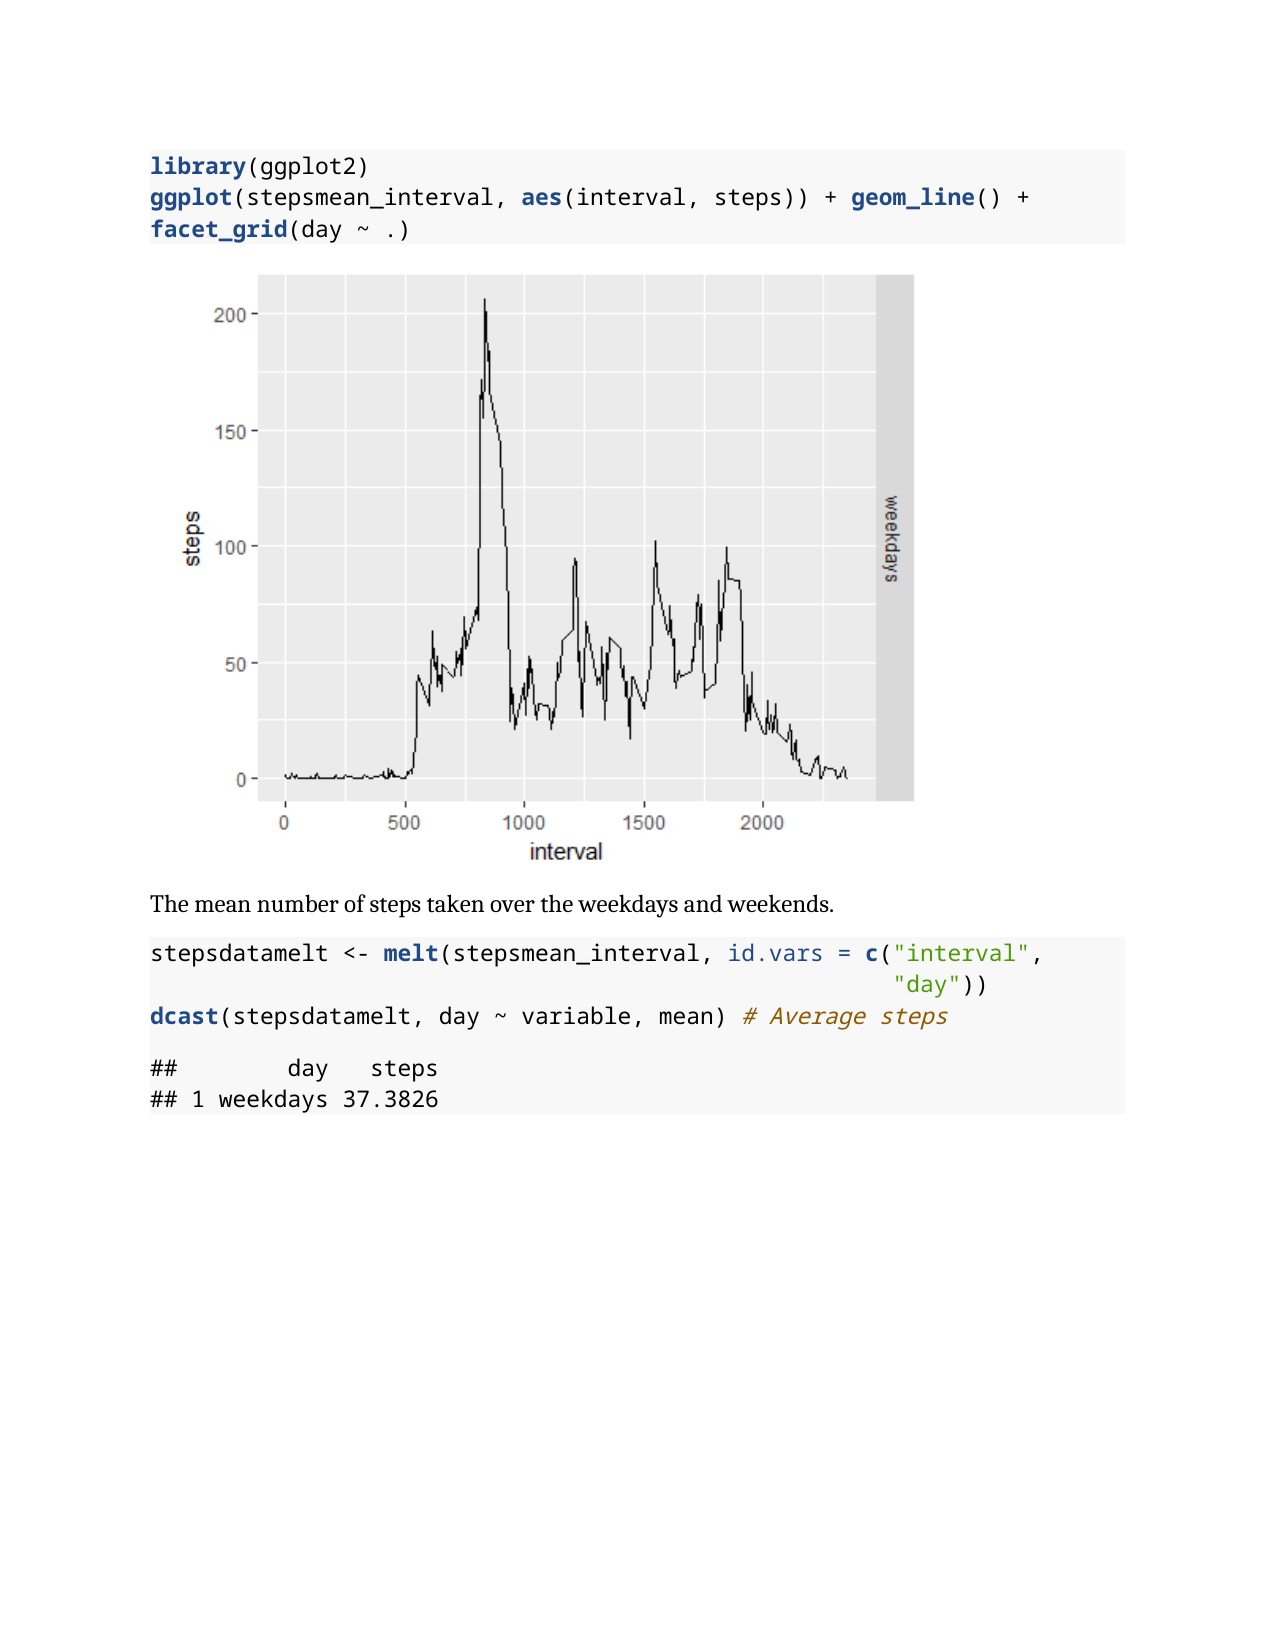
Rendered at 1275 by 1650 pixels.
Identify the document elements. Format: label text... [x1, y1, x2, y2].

text ## day steps ## 1 weekdays 37.3826 [150, 1052, 1125, 1114]
text library(ggplot2) ggplot(stepsmean_interval, aes(interval, steps)) + geom_line() + facet_grid(day ~ .) [150, 150, 1125, 244]
picture [168, 264, 927, 871]
text stepsdatamelt <- melt(stepsmean_interval, id.vars = c("interval", "day")) dcast(stepsdatamelt, day ~ variable, mean) # Average steps [150, 937, 1125, 1031]
text The mean number of steps taken over the weekdays and weekends. [150, 890, 1125, 918]
